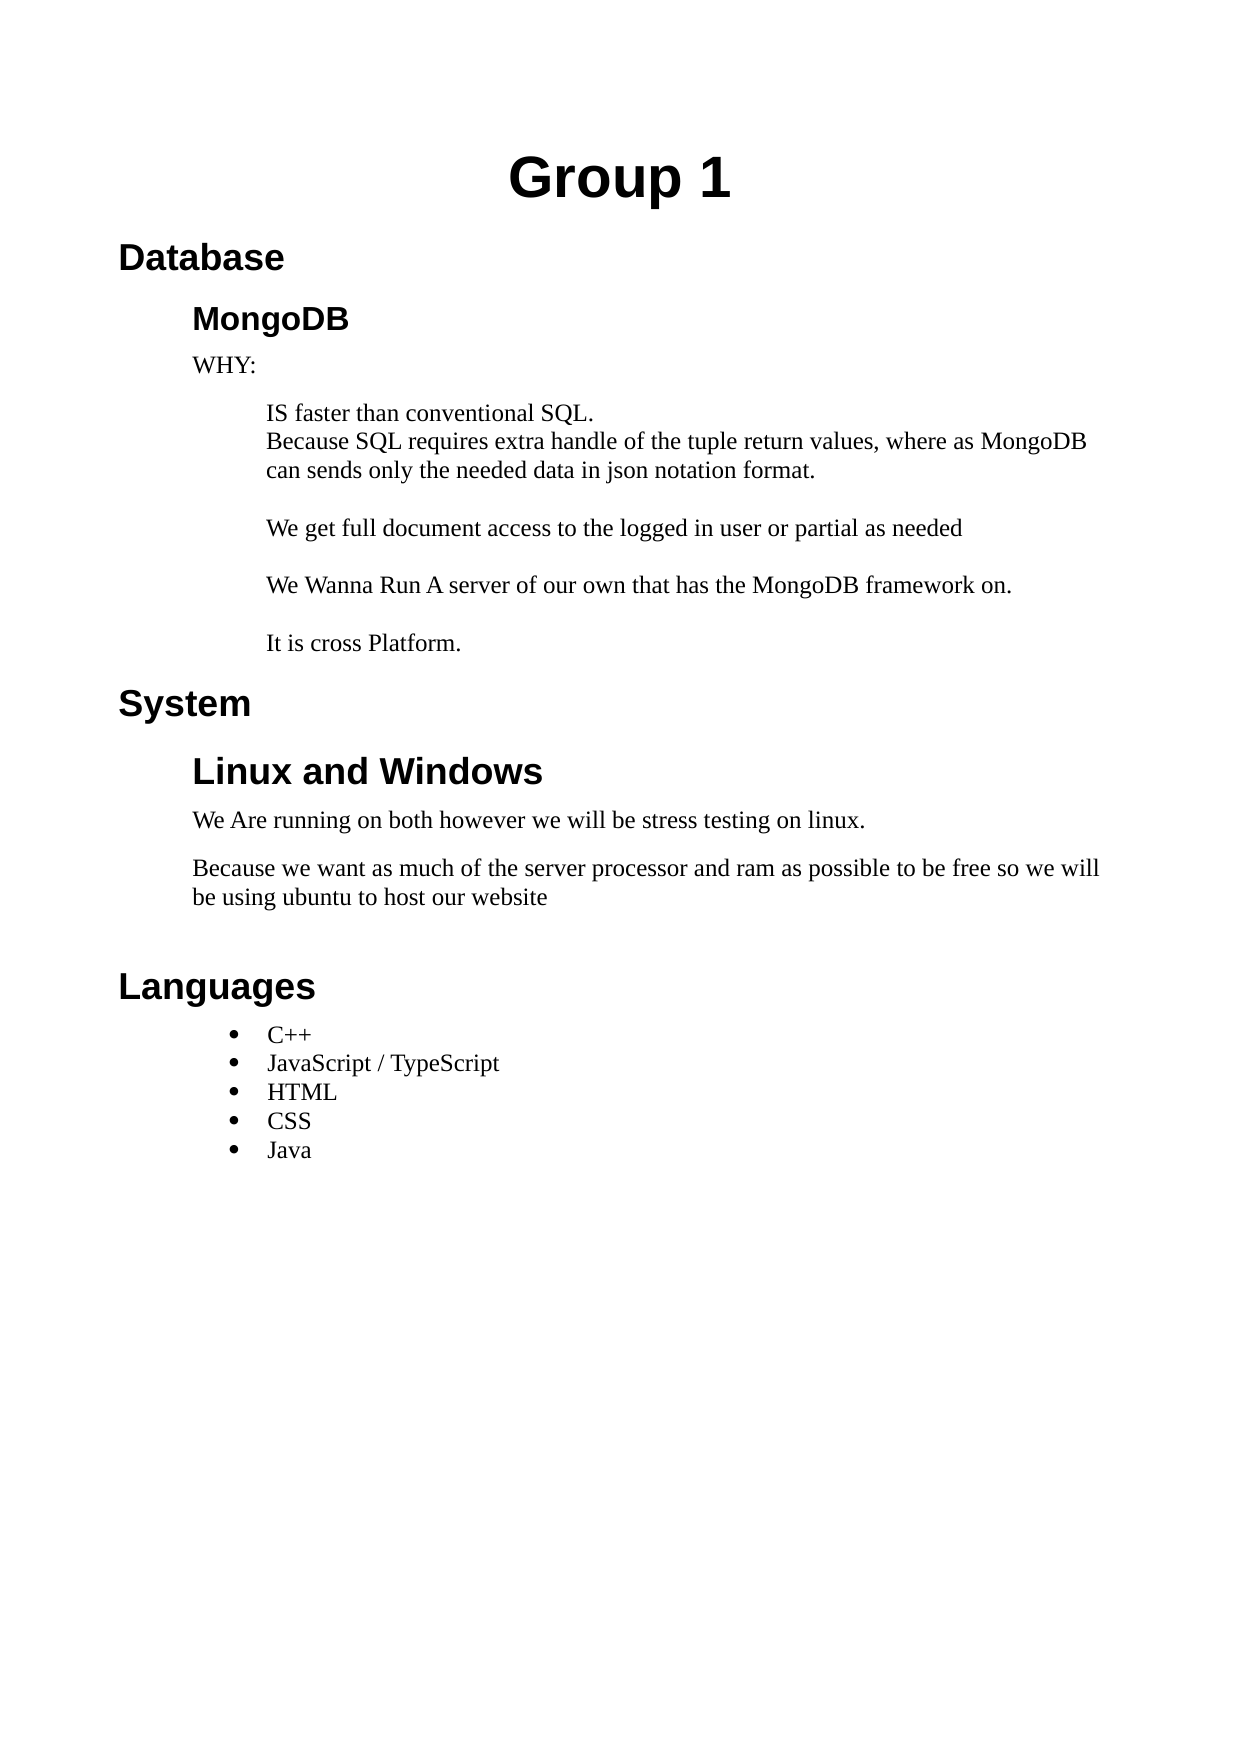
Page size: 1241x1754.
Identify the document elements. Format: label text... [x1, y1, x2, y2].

text It is cross Platform. [266, 628, 1122, 656]
text We get full document access to the logged in user or partial as needed [266, 513, 1122, 541]
list JavaScript / TypeScript [229, 1048, 1122, 1077]
text We Are running on both however we will be stress testing on linux. [192, 805, 1122, 834]
subtitle Database [118, 235, 1122, 278]
text Because we want as much of the server processor and ram as possible to be free so we will be using ubuntu to host our website [192, 853, 1122, 910]
list Java [229, 1135, 1122, 1163]
list C++ [229, 1020, 1122, 1048]
list HTML [229, 1077, 1122, 1106]
text We Wanna Run A server of our own that has the MongoDB framework on. [266, 570, 1122, 599]
subtitle System [118, 681, 1122, 724]
text Because SQL requires extra handle of the tuple return values, where as MongoDB can sends only the needed data in json notation format. [266, 426, 1122, 484]
text WHY: [192, 350, 1122, 379]
text IS faster than conventional SQL. [266, 398, 1122, 426]
list CSS [229, 1106, 1122, 1135]
title Group 1 [118, 143, 1122, 210]
subtitle Languages [118, 964, 1122, 1007]
subtitle MongoDB [192, 299, 1122, 338]
subtitle Linux and Windows [118, 749, 1122, 793]
